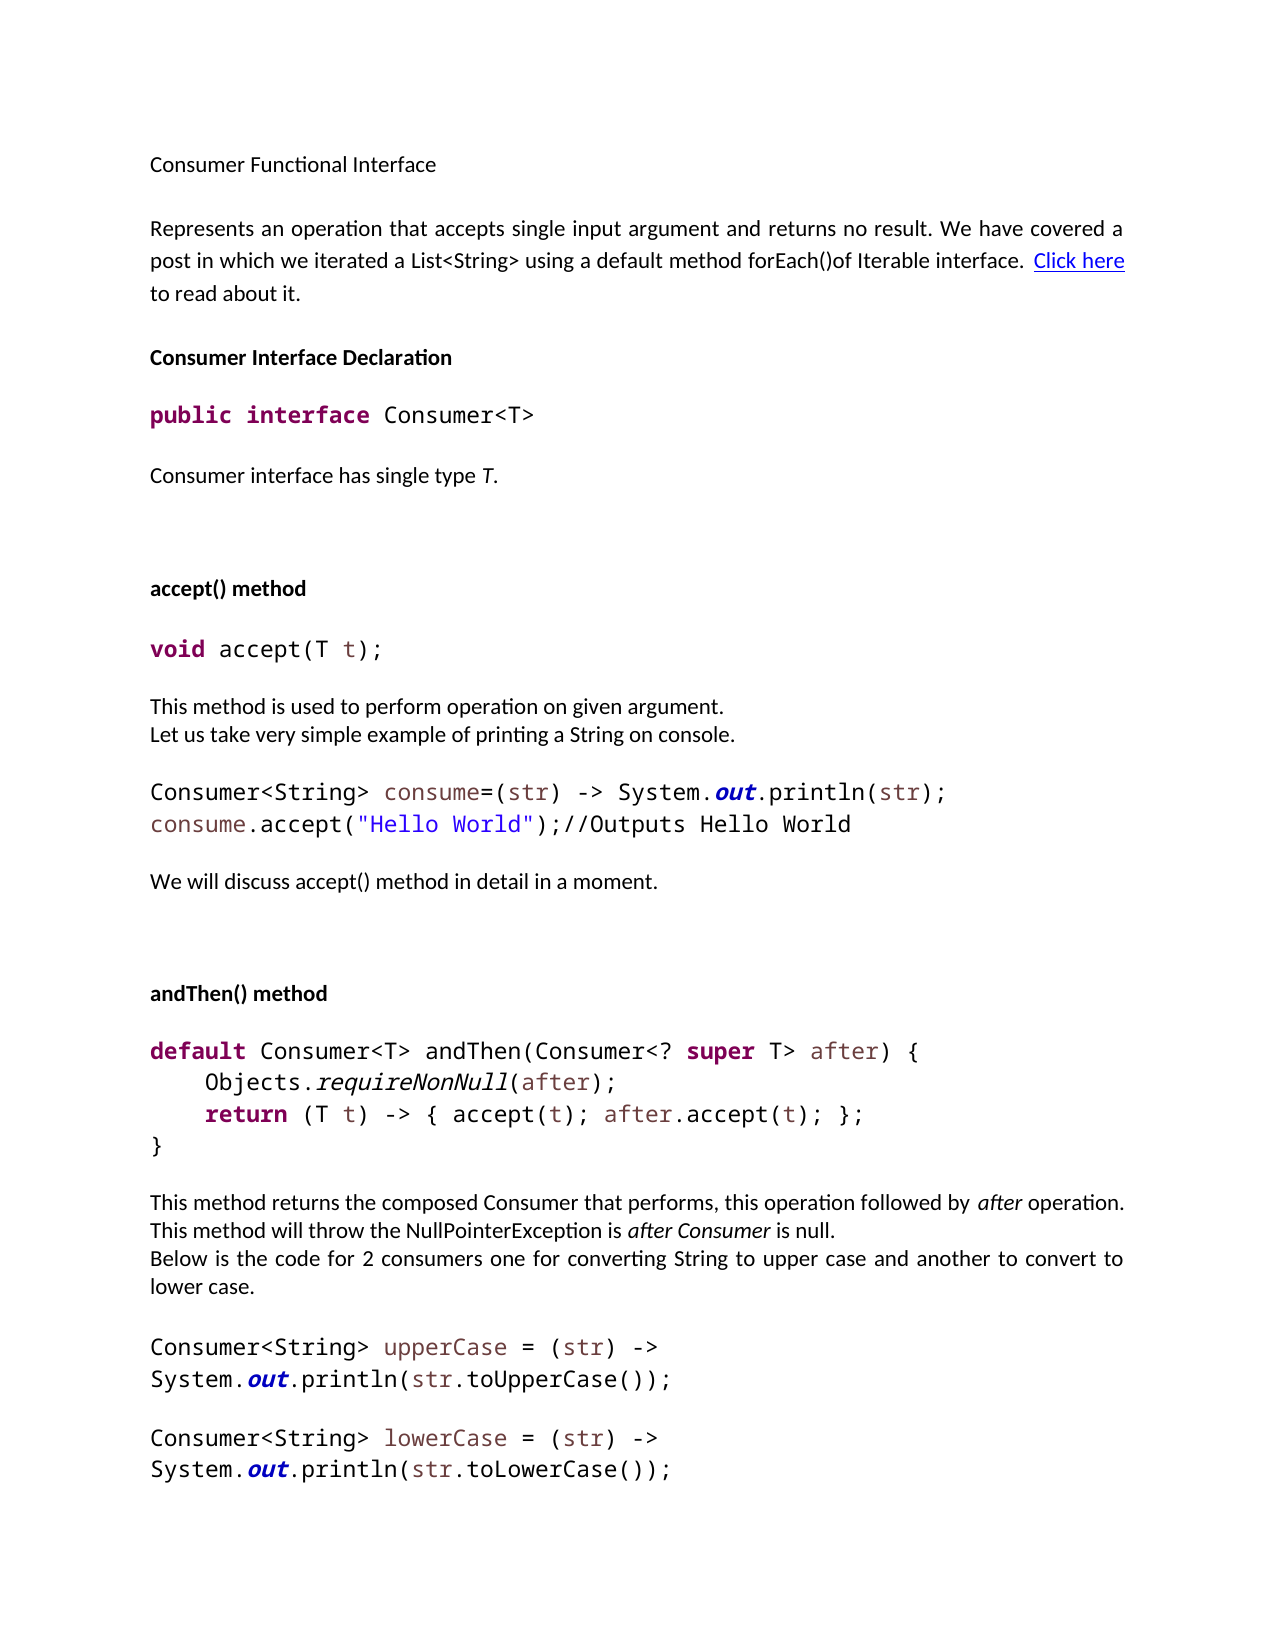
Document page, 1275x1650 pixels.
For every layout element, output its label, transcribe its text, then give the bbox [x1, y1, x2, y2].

text Consumer Functional Interface [150, 150, 1125, 178]
table_header Consumer Interface Declaration public interface Consumer<T> Consumer interface has single type T. [139, 343, 1136, 518]
text Represents an operation that accepts single input argument and returns no result. We have covered a post in which we iterated a List<String> using a default method forEach()of Iterable interface. Click here to read about it. [150, 214, 1125, 307]
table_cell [139, 923, 1136, 1484]
table_cell accept() method void accept(T t); This method is used to perform operation on given argument. Let us take very simple example of printing a String on console. Consumer<String> consume=(str) -> System.out.println(str); consume.accept("Hello World");//Outputs Hello World We will discuss accept() method in detail in a moment. [139, 518, 1136, 923]
